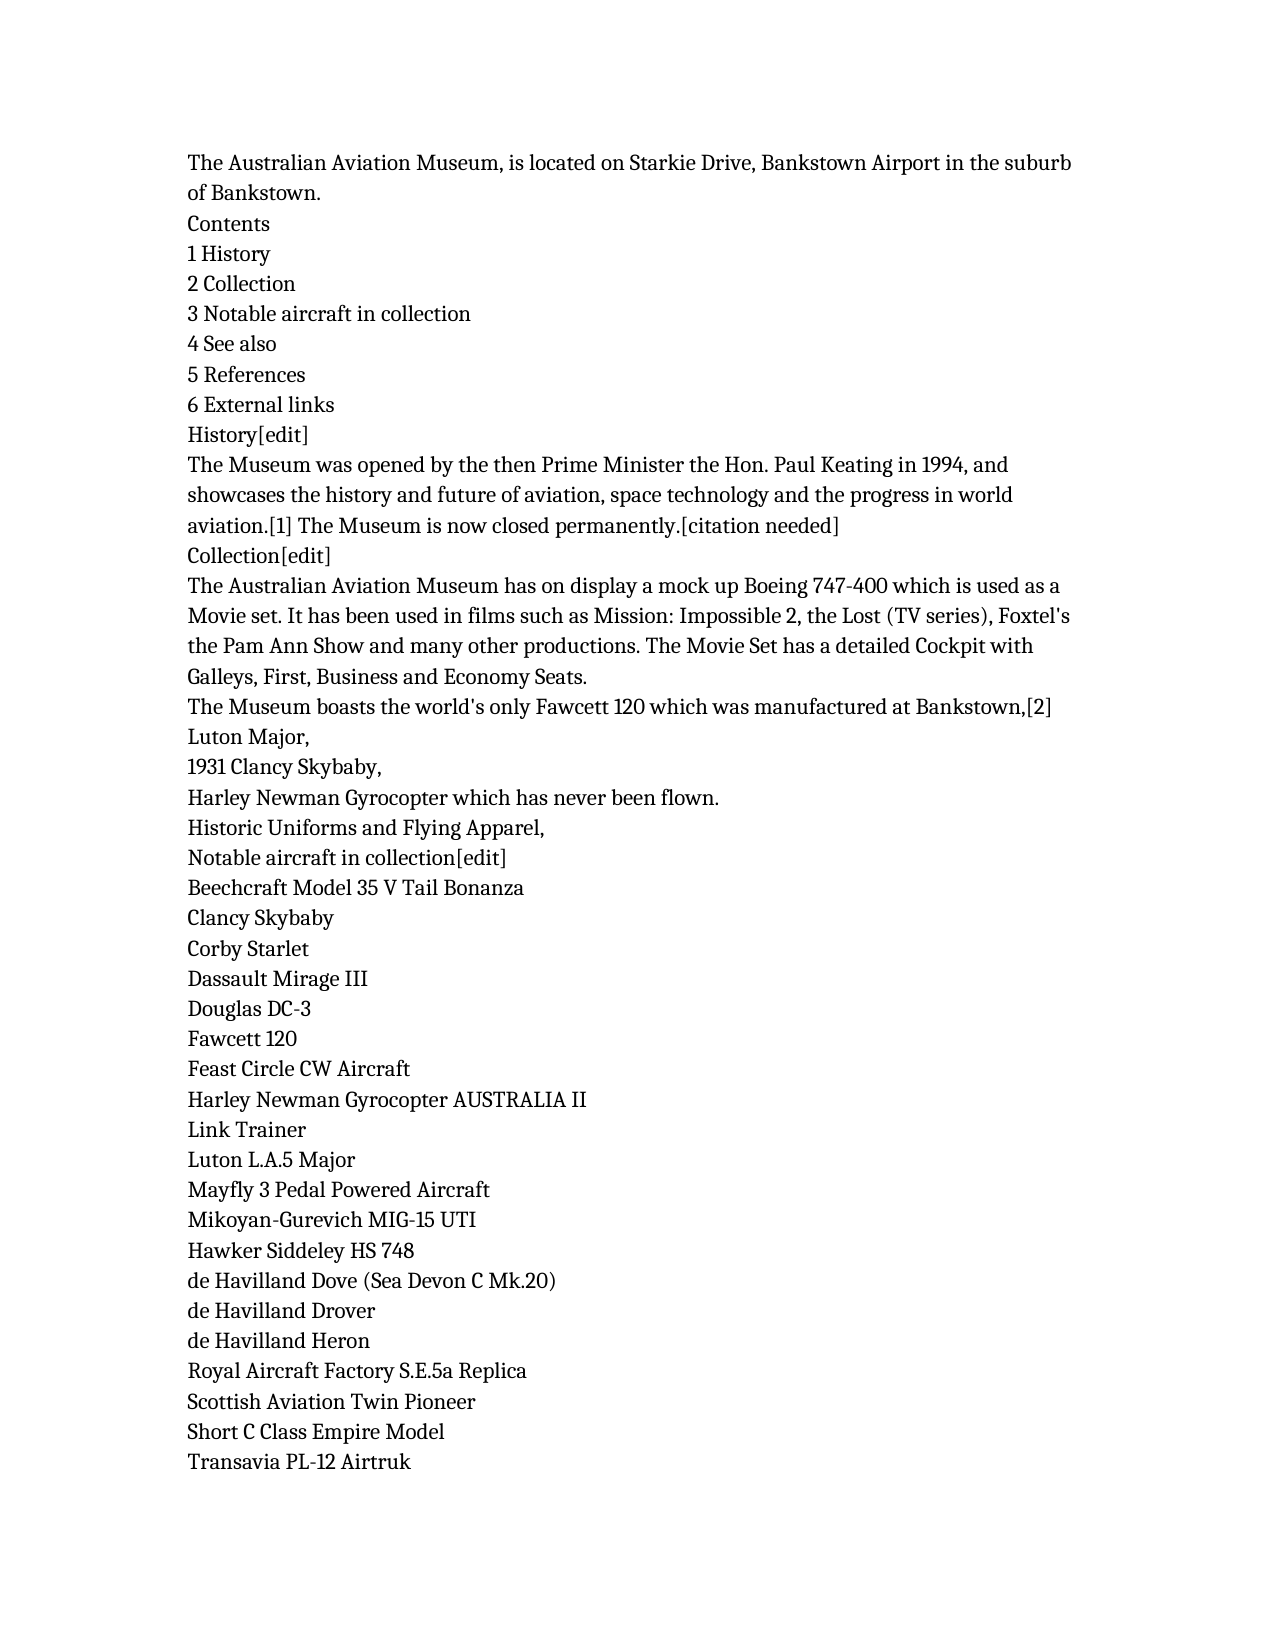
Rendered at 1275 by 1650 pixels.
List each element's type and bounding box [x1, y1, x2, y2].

text [187, 150, 1087, 1475]
